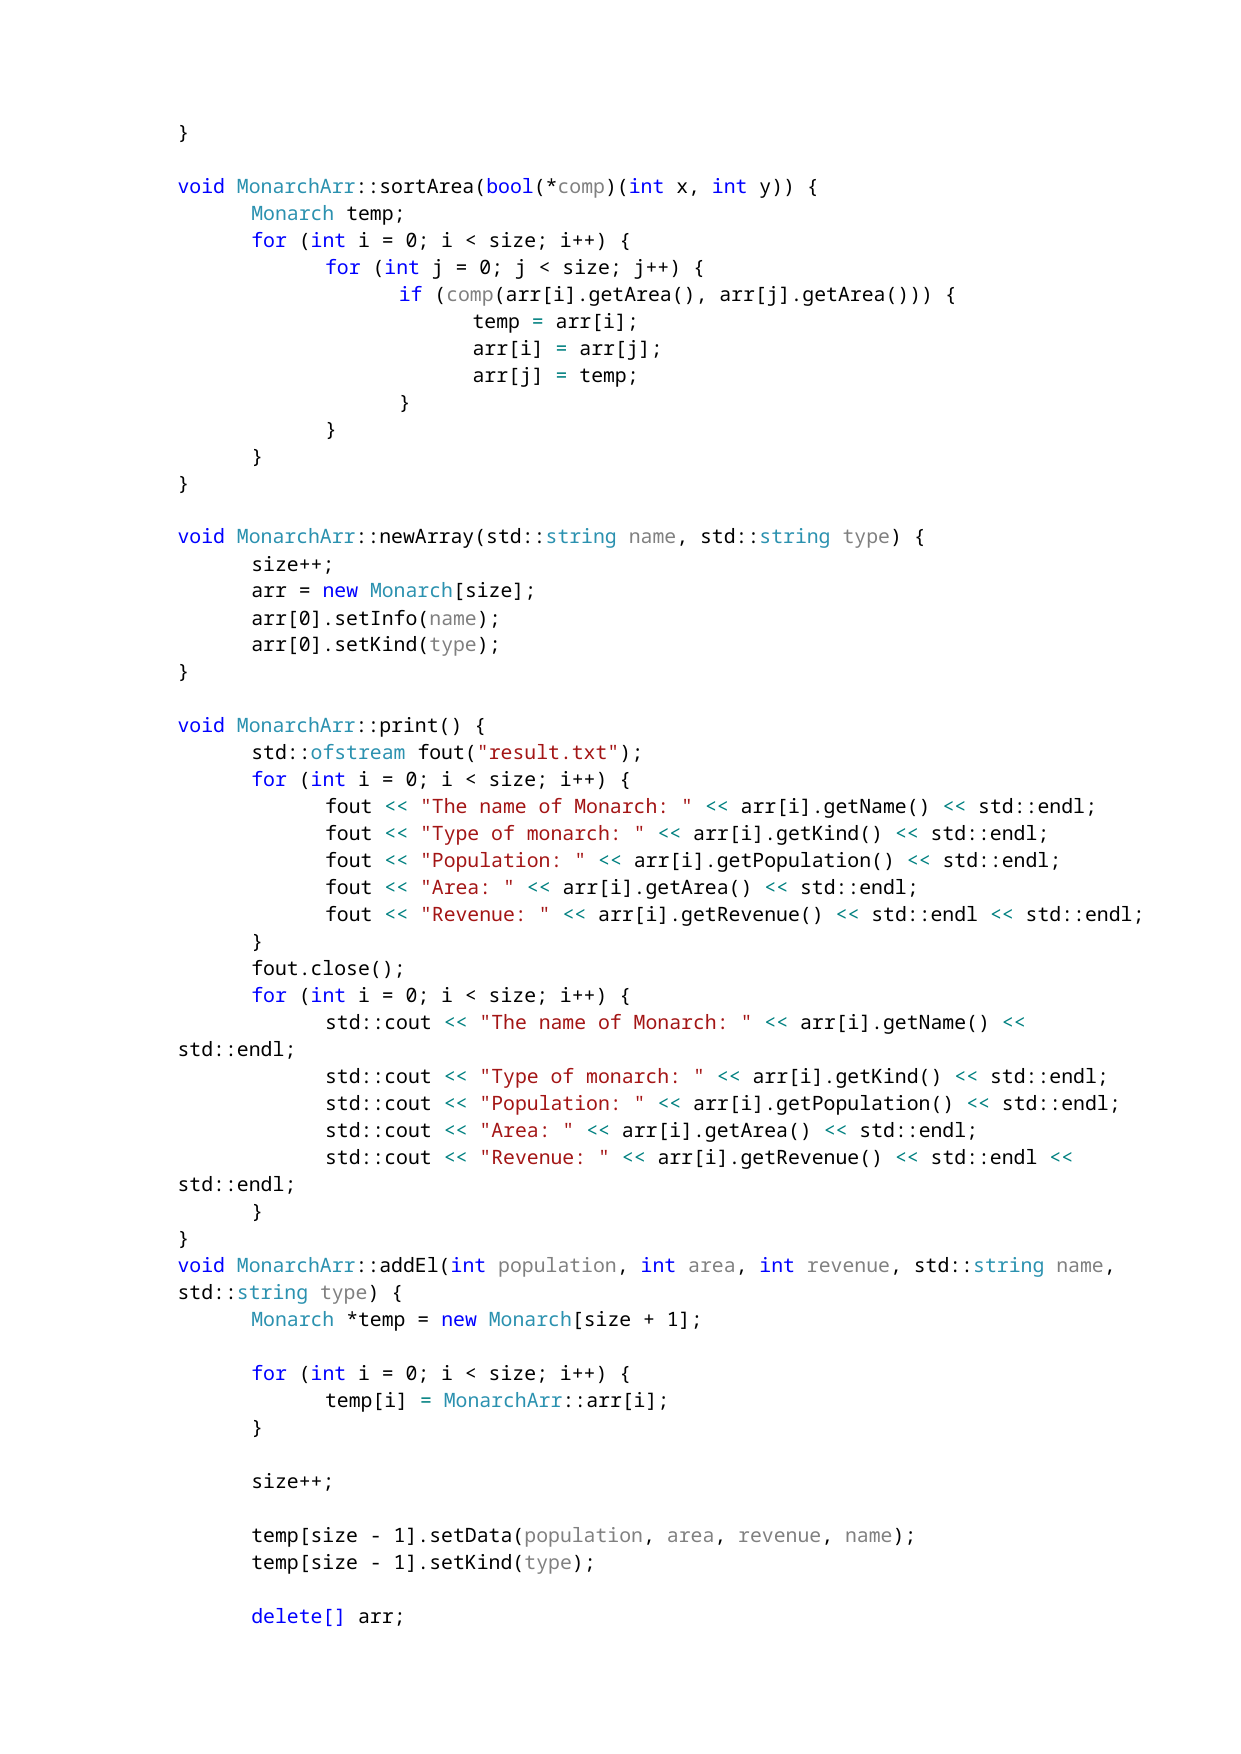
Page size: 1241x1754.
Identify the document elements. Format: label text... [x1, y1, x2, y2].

text } [177, 388, 1152, 415]
text void MonarchArr::print() { [177, 712, 1152, 739]
text std::cout << "Population: " << arr[i].getPopulation() << std::endl; [177, 1089, 1152, 1116]
text } [177, 927, 1152, 954]
text std::ofstream fout("result.txt"); [177, 739, 1152, 766]
text } [177, 469, 1152, 496]
text arr[0].setKind(type); [177, 631, 1152, 658]
text } [177, 415, 1152, 442]
text fout << "Revenue: " << arr[i].getRevenue() << std::endl << std::endl; [177, 901, 1152, 927]
text arr[0].setInfo(name); [177, 604, 1152, 631]
text size++; [177, 1467, 1152, 1494]
text fout << "Type of monarch: " << arr[i].getKind() << std::endl; [177, 819, 1152, 847]
text } [177, 1224, 1152, 1251]
text std::cout << "Revenue: " << arr[i].getRevenue() << std::endl << std::endl; [177, 1143, 1152, 1197]
text for (int i = 0; i < size; i++) { [177, 766, 1152, 793]
text if (comp(arr[i].getArea(), arr[j].getArea())) { [177, 280, 1152, 307]
text void MonarchArr::newArray(std::string name, std::string type) { [177, 523, 1152, 550]
text } [177, 1197, 1152, 1224]
text void MonarchArr::sortArea(bool(*comp)(int x, int y)) { [177, 172, 1152, 199]
text temp[size - 1].setKind(type); [177, 1548, 1152, 1575]
text fout.close(); [177, 954, 1152, 981]
text Monarch temp; [177, 199, 1152, 226]
text void MonarchArr::addEl(int population, int area, int revenue, std::string name, std::string type) { [177, 1251, 1152, 1305]
text temp[size - 1].setData(population, area, revenue, name); [177, 1521, 1152, 1548]
text for (int i = 0; i < size; i++) { [177, 1359, 1152, 1386]
text fout << "The name of Monarch: " << arr[i].getName() << std::endl; [177, 793, 1152, 819]
text arr = new Monarch[size]; [177, 577, 1152, 604]
text std::cout << "Type of monarch: " << arr[i].getKind() << std::endl; [177, 1062, 1152, 1089]
text for (int i = 0; i < size; i++) { [177, 226, 1152, 253]
text arr[j] = temp; [177, 361, 1152, 388]
text fout << "Population: " << arr[i].getPopulation() << std::endl; [177, 847, 1152, 873]
text } [177, 1413, 1152, 1440]
text } [177, 442, 1152, 469]
text std::cout << "The name of Monarch: " << arr[i].getName() << std::endl; [177, 1008, 1152, 1062]
text temp = arr[i]; [177, 307, 1152, 334]
text Monarch *temp = new Monarch[size + 1]; [177, 1305, 1152, 1332]
text std::cout << "Area: " << arr[i].getArea() << std::endl; [177, 1116, 1152, 1143]
text } [177, 658, 1152, 685]
text for (int i = 0; i < size; i++) { [177, 981, 1152, 1008]
text } [177, 118, 1152, 145]
text size++; [177, 550, 1152, 577]
text arr[i] = arr[j]; [177, 334, 1152, 361]
text for (int j = 0; j < size; j++) { [177, 253, 1152, 280]
text delete[] arr; [177, 1602, 1152, 1629]
text temp[i] = MonarchArr::arr[i]; [177, 1386, 1152, 1413]
text fout << "Area: " << arr[i].getArea() << std::endl; [177, 873, 1152, 901]
